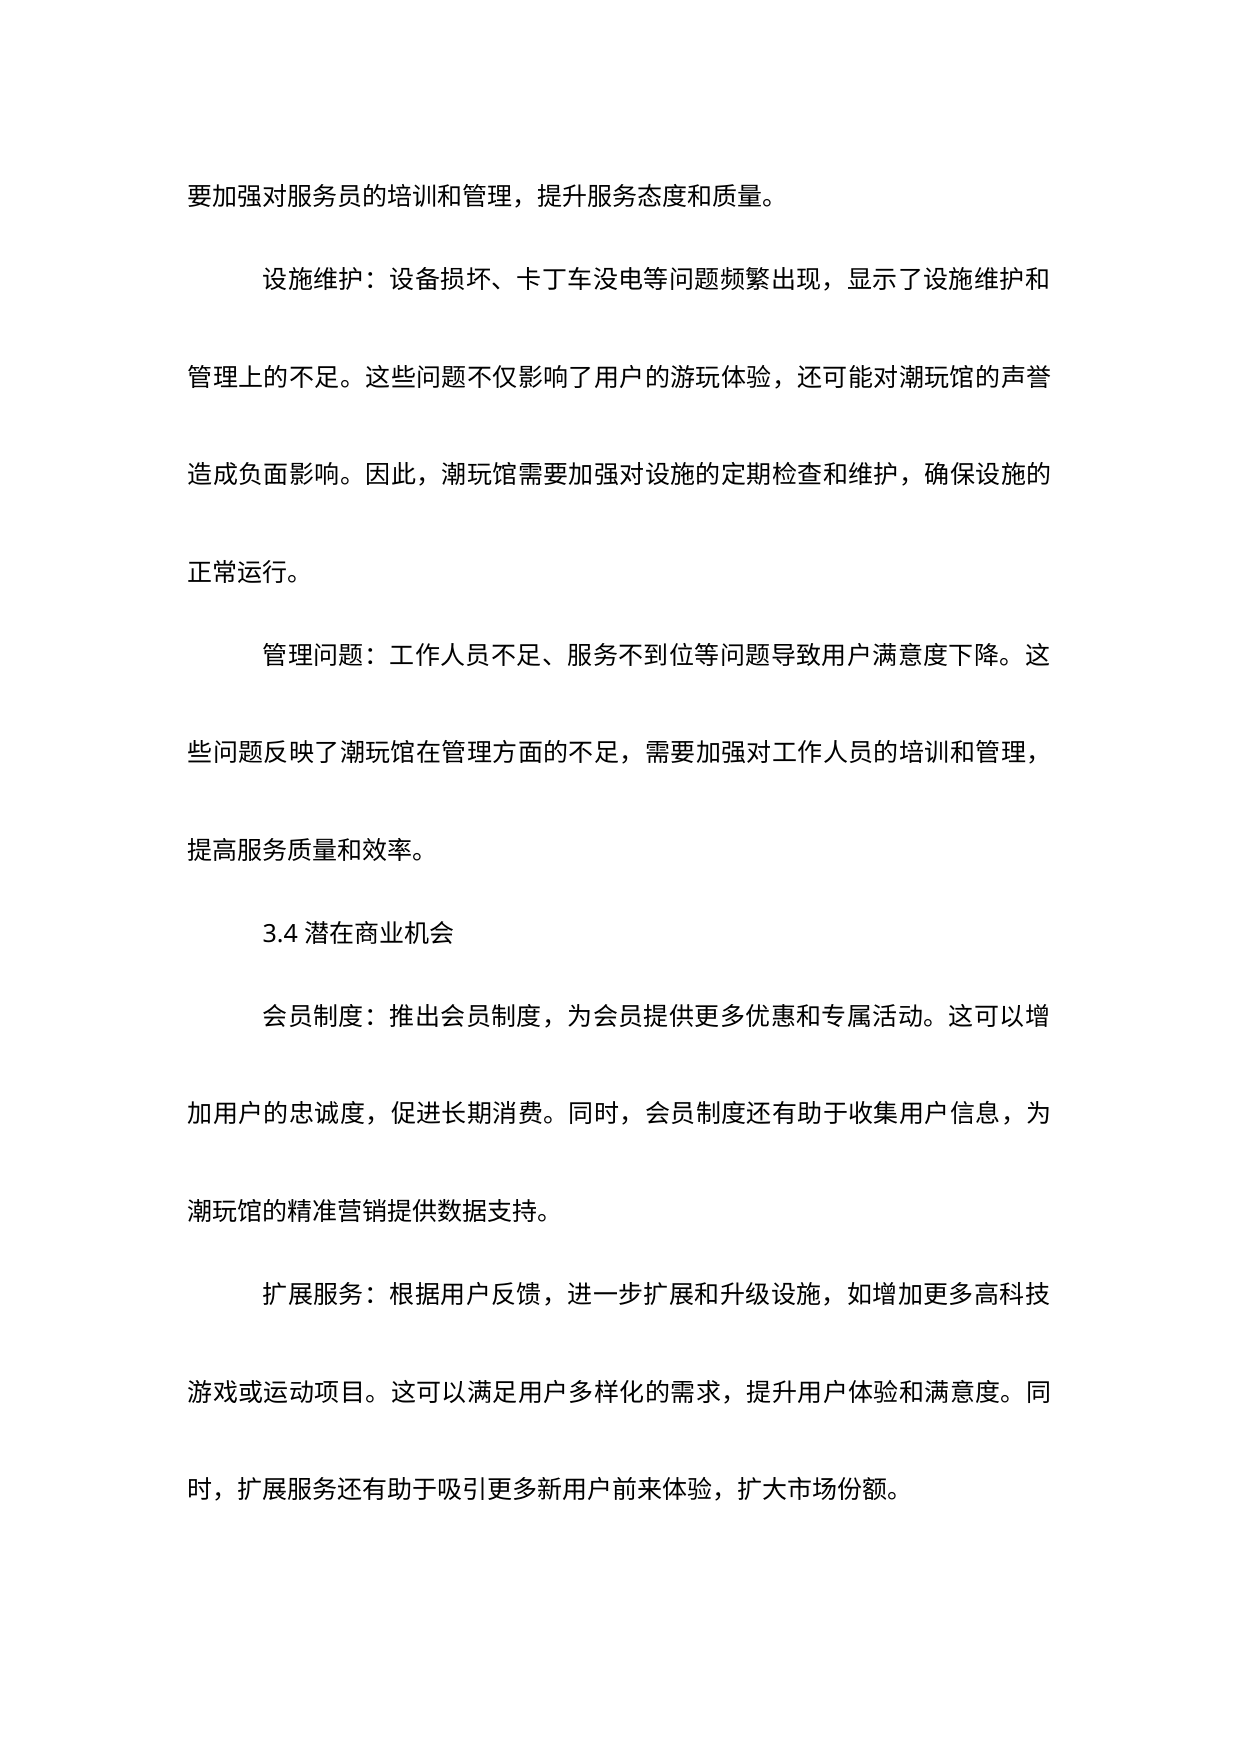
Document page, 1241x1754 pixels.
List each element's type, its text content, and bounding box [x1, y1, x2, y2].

text 扩展服务：根据用户反馈，进一步扩展和升级设施，如增加更多高科技游戏或运动项目。这可以满足用户多样化的需求，提升用户体验和满意度。同时，扩展服务还有助于吸引更多新用户前来体验，扩大市场份额。 [187, 1260, 1053, 1520]
text 服务态度：多位用户反映服务员态度不佳，这直接影响了用户的体验和对潮玩馆的整体印象。服务态度是提升用户满意度的关键因素之一，潮玩馆需要加强对服务员的培训和管理，提升服务态度和质量。 [187, 162, 1053, 227]
text 会员制度：推出会员制度，为会员提供更多优惠和专属活动。这可以增加用户的忠诚度，促进长期消费。同时，会员制度还有助于收集用户信息，为潮玩馆的精准营销提供数据支持。 [187, 982, 1053, 1242]
text 设施维护：设备损坏、卡丁车没电等问题频繁出现，显示了设施维护和管理上的不足。这些问题不仅影响了用户的游玩体验，还可能对潮玩馆的声誉造成负面影响。因此，潮玩馆需要加强对设施的定期检查和维护，确保设施的正常运行。 [187, 245, 1053, 603]
text 管理问题：工作人员不足、服务不到位等问题导致用户满意度下降。这些问题反映了潮玩馆在管理方面的不足，需要加强对工作人员的培训和管理，提高服务质量和效率。 [187, 621, 1053, 881]
text 3.4 潜在商业机会 [187, 899, 1053, 964]
